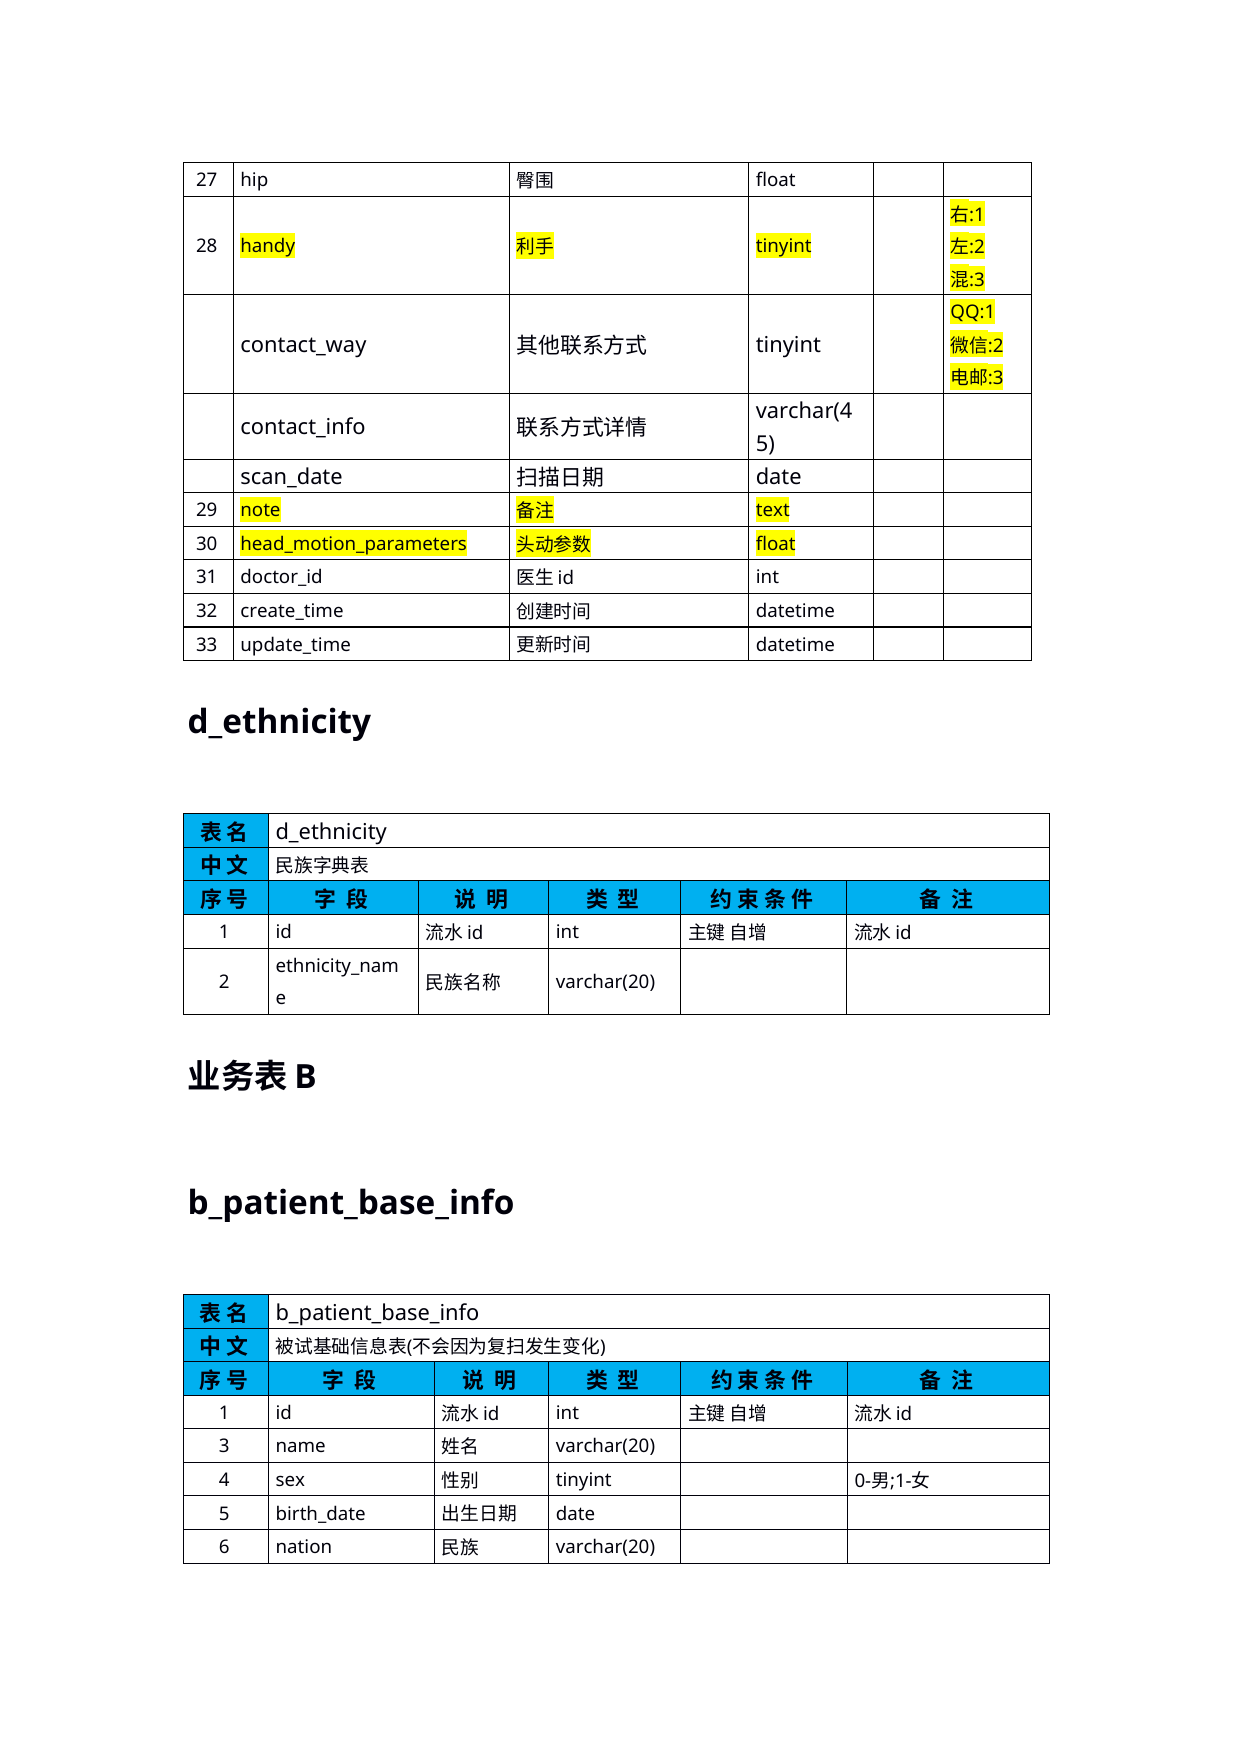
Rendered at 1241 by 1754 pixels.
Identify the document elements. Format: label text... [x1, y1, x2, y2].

table_cell 说 明 [435, 1362, 548, 1395]
table_cell 备 注 [847, 881, 1049, 914]
table_cell [874, 560, 943, 593]
table_cell [944, 628, 1031, 660]
table_cell id [269, 1396, 434, 1428]
table_cell 约 束 条 件 [681, 1362, 847, 1395]
table_cell head_motion_parameters [234, 527, 509, 559]
table_cell 1 [184, 1396, 268, 1428]
table_cell 字 段 [269, 1362, 434, 1395]
table_cell birth_date [269, 1496, 434, 1529]
table_cell tinyint [549, 1463, 680, 1495]
table_cell 备注 [510, 493, 748, 526]
table_cell 字 段 [269, 881, 418, 914]
table_cell 28 [184, 197, 233, 294]
table_cell 民族名称 [419, 949, 548, 1013]
table_cell 类 型 [549, 881, 680, 914]
table_cell [874, 394, 943, 459]
table_cell 联系方式详情 [510, 394, 748, 459]
table_cell [874, 163, 943, 196]
table_cell [944, 460, 1031, 492]
table_cell varchar(45) [749, 394, 873, 459]
table_cell 民族字典表 [269, 848, 1049, 880]
table_cell date [749, 460, 873, 492]
table_cell 流水id [847, 915, 1049, 947]
table_cell 4 [184, 1463, 268, 1495]
table_cell varchar(20) [549, 1530, 680, 1562]
table_cell 臀围 [510, 163, 748, 196]
table_cell [944, 527, 1031, 559]
table_cell [681, 1530, 847, 1562]
table_cell name [269, 1429, 434, 1462]
table_cell create_time [234, 594, 509, 626]
table_cell [847, 949, 1049, 1013]
table_cell [184, 394, 233, 459]
table_cell [184, 295, 233, 393]
table_cell 创建时间 [510, 594, 748, 626]
table_cell 中 文 [184, 1329, 268, 1361]
table_cell QQ:1 微信:2 电邮:3 [944, 295, 1031, 393]
table_cell 主键 自增 [681, 1396, 847, 1428]
table_cell [944, 394, 1031, 459]
table_cell scan_date [234, 460, 509, 492]
table_header b_patient_base_info [269, 1295, 1049, 1328]
table_cell 更新时间 [510, 628, 748, 660]
table_cell [874, 460, 943, 492]
table_cell 流水id [419, 915, 548, 947]
table_cell 27 [184, 163, 233, 196]
table_cell sex [269, 1463, 434, 1495]
table_cell 约 束 条 件 [681, 881, 846, 914]
table_cell 说 明 [419, 881, 548, 914]
table_cell 2 [184, 949, 268, 1013]
table_cell 序 号 [184, 1362, 268, 1395]
table_cell datetime [749, 594, 873, 626]
table_cell 32 [184, 594, 233, 626]
table_cell 类 型 [549, 1362, 680, 1395]
table_cell 中 文 [184, 848, 268, 880]
table_cell float [749, 163, 873, 196]
table_cell [681, 1463, 847, 1495]
table_cell 主键 自增 [681, 915, 846, 947]
table_cell 其他联系方式 [510, 295, 748, 393]
table_cell 6 [184, 1530, 268, 1562]
subtitle 业务表B [187, 1042, 1053, 1107]
table_cell [874, 197, 943, 294]
table_cell [944, 560, 1031, 593]
table_cell 3 [184, 1429, 268, 1462]
table_cell varchar(20) [549, 1429, 680, 1462]
table_cell float [749, 527, 873, 559]
table_cell 0-男;1-女 [848, 1463, 1049, 1495]
table_cell 29 [184, 493, 233, 526]
table_cell contact_info [234, 394, 509, 459]
table_cell [874, 493, 943, 526]
table_header 表 名 [184, 814, 268, 847]
table_cell 利手 [510, 197, 748, 294]
table_cell ethnicity_name [269, 949, 418, 1013]
table_cell 序 号 [184, 881, 268, 914]
table_cell 31 [184, 560, 233, 593]
table_cell [874, 594, 943, 626]
table_cell hip [234, 163, 509, 196]
table_cell [848, 1496, 1049, 1529]
table_cell text [749, 493, 873, 526]
table_cell [681, 949, 846, 1013]
table_cell [944, 493, 1031, 526]
table_cell [874, 295, 943, 393]
table_cell handy [234, 197, 509, 294]
table_cell [681, 1429, 847, 1462]
table_cell contact_way [234, 295, 509, 393]
table_header 表 名 [184, 1295, 268, 1328]
table_cell 1 [184, 915, 268, 947]
subtitle d_ethnicity [187, 688, 1053, 753]
table_cell 30 [184, 527, 233, 559]
table_cell int [749, 560, 873, 593]
table_cell tinyint [749, 197, 873, 294]
table_cell 流水id [848, 1396, 1049, 1428]
table_cell 民族 [435, 1530, 548, 1562]
table_cell id [269, 915, 418, 947]
table_cell doctor_id [234, 560, 509, 593]
table_cell [848, 1530, 1049, 1562]
table_cell tinyint [749, 295, 873, 393]
table_cell 备 注 [848, 1362, 1049, 1395]
table_cell date [549, 1496, 680, 1529]
table_cell datetime [749, 628, 873, 660]
table_cell nation [269, 1530, 434, 1562]
table_cell varchar(20) [549, 949, 680, 1013]
table_cell int [549, 1396, 680, 1428]
table_cell int [549, 915, 680, 947]
table_cell 医生id [510, 560, 748, 593]
table_cell note [234, 493, 509, 526]
subtitle b_patient_base_info [187, 1169, 1053, 1234]
table_cell [184, 460, 233, 492]
table_cell [944, 163, 1031, 196]
table_cell [874, 527, 943, 559]
table_cell 流水id [435, 1396, 548, 1428]
table_cell 5 [184, 1496, 268, 1529]
table_cell [681, 1496, 847, 1529]
table_header d_ethnicity [269, 814, 1049, 847]
table_cell 扫描日期 [510, 460, 748, 492]
table_cell 头动参数 [510, 527, 748, 559]
table_cell 性别 [435, 1463, 548, 1495]
table_cell 33 [184, 628, 233, 660]
table_cell 右:1 左:2 混:3 [944, 197, 1031, 294]
table_cell 出生日期 [435, 1496, 548, 1529]
table_cell 被试基础信息表(不会因为复扫发生变化) [269, 1329, 1049, 1361]
table_cell [874, 628, 943, 660]
table_cell 姓名 [435, 1429, 548, 1462]
table_cell [848, 1429, 1049, 1462]
table_cell [944, 594, 1031, 626]
table_cell update_time [234, 628, 509, 660]
